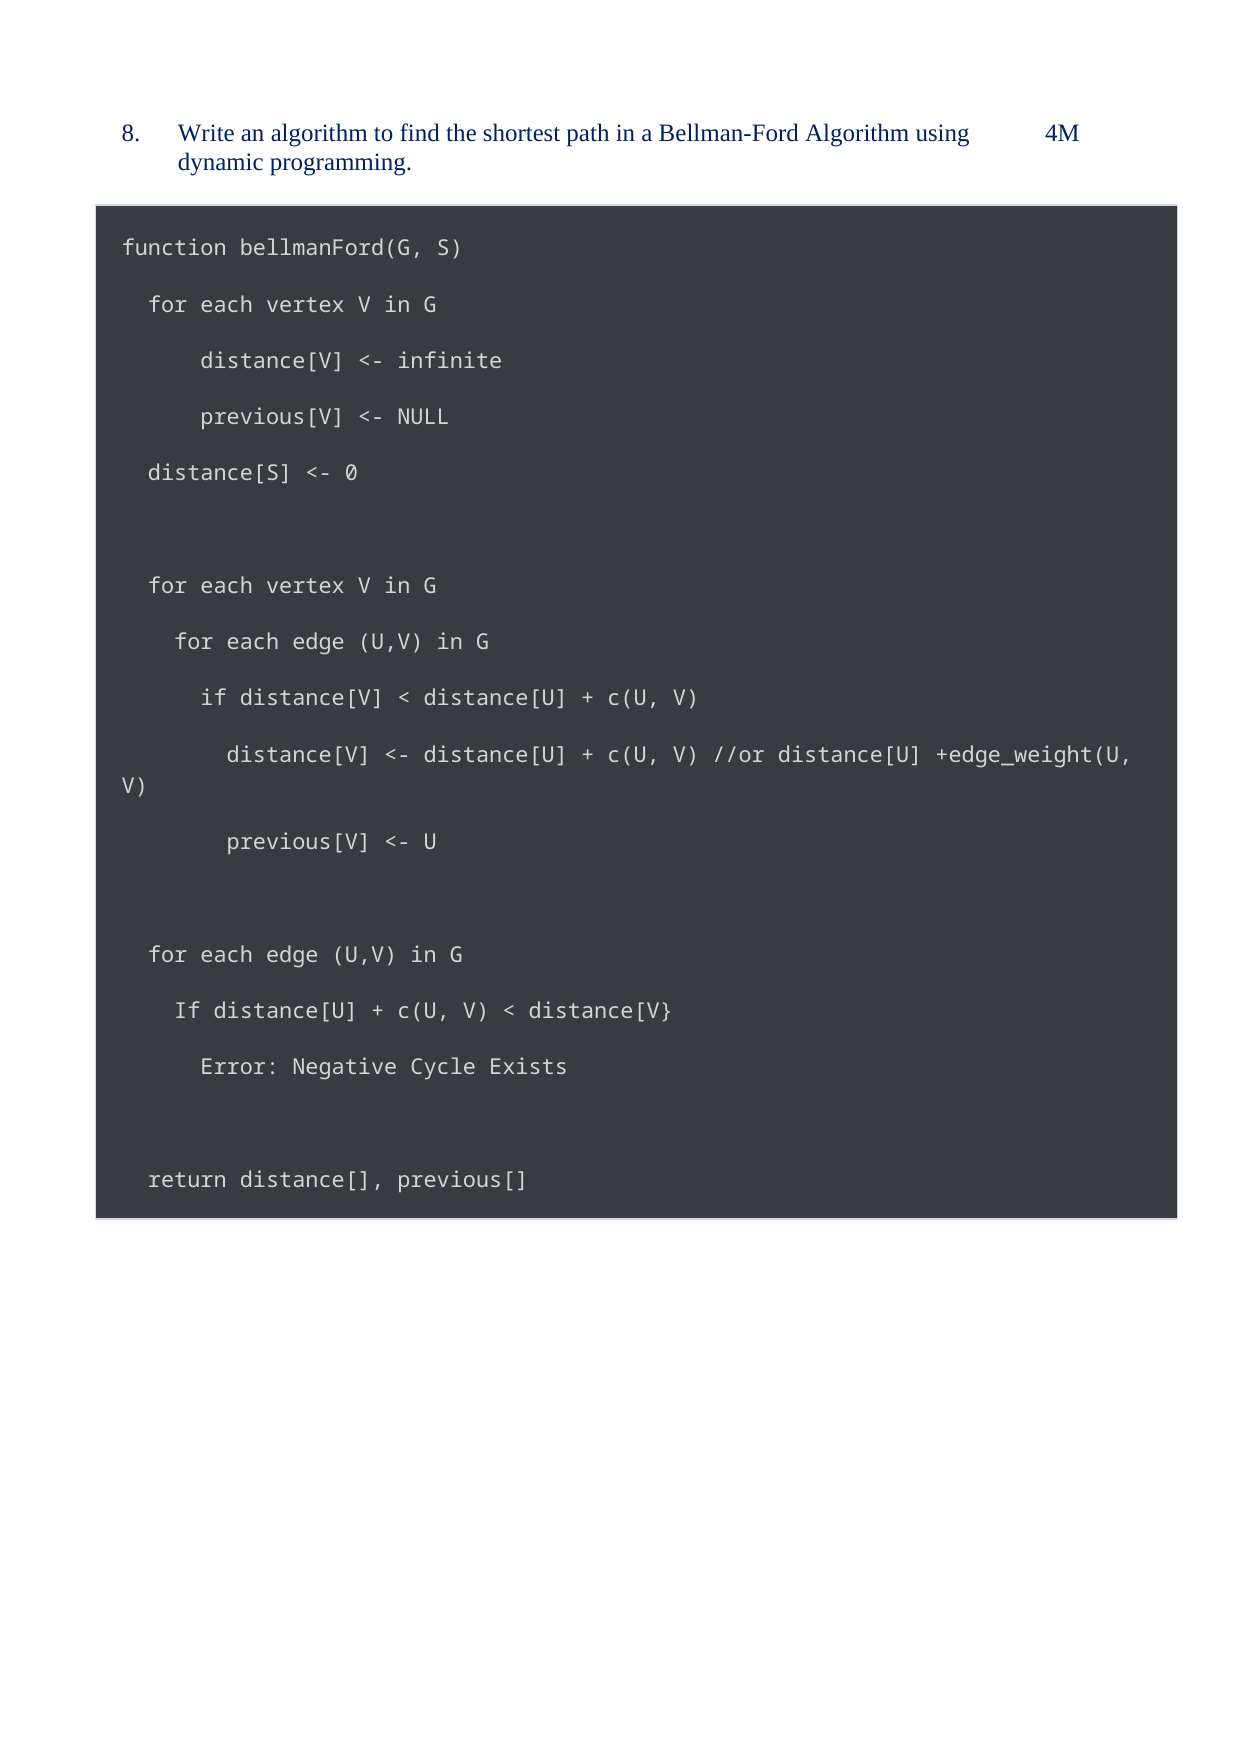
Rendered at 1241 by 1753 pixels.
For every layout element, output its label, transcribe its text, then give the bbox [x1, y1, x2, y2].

text if distance[V] < distance[U] + c(U, V) [96, 654, 1177, 711]
text previous[V] <- NULL [96, 373, 1177, 429]
text for each vertex V in G [96, 542, 1177, 598]
text 8. Write an algorithm to find the shortest path in a Bellman-Ford Algorithm using 4M dynamic programming. [121, 118, 1087, 176]
text return distance[], previous[] [96, 1136, 1177, 1218]
text distance[V] <- distance[U] + c(U, V) //or distance[U] +edge_weight(U, V) [96, 711, 1177, 798]
text If distance[U] + c(U, V) < distance[V} [96, 967, 1177, 1023]
text distance[V] <- infinite [96, 317, 1177, 373]
text previous[V] <- U [96, 798, 1177, 854]
text for each vertex V in G [96, 261, 1177, 317]
text function bellmanFord(G, S) [96, 206, 1177, 261]
text for each edge (U,V) in G [96, 911, 1177, 967]
text Error: Negative Cycle Exists [96, 1023, 1177, 1079]
text distance[S] <- 0 [96, 429, 1177, 486]
text for each edge (U,V) in G [96, 598, 1177, 654]
